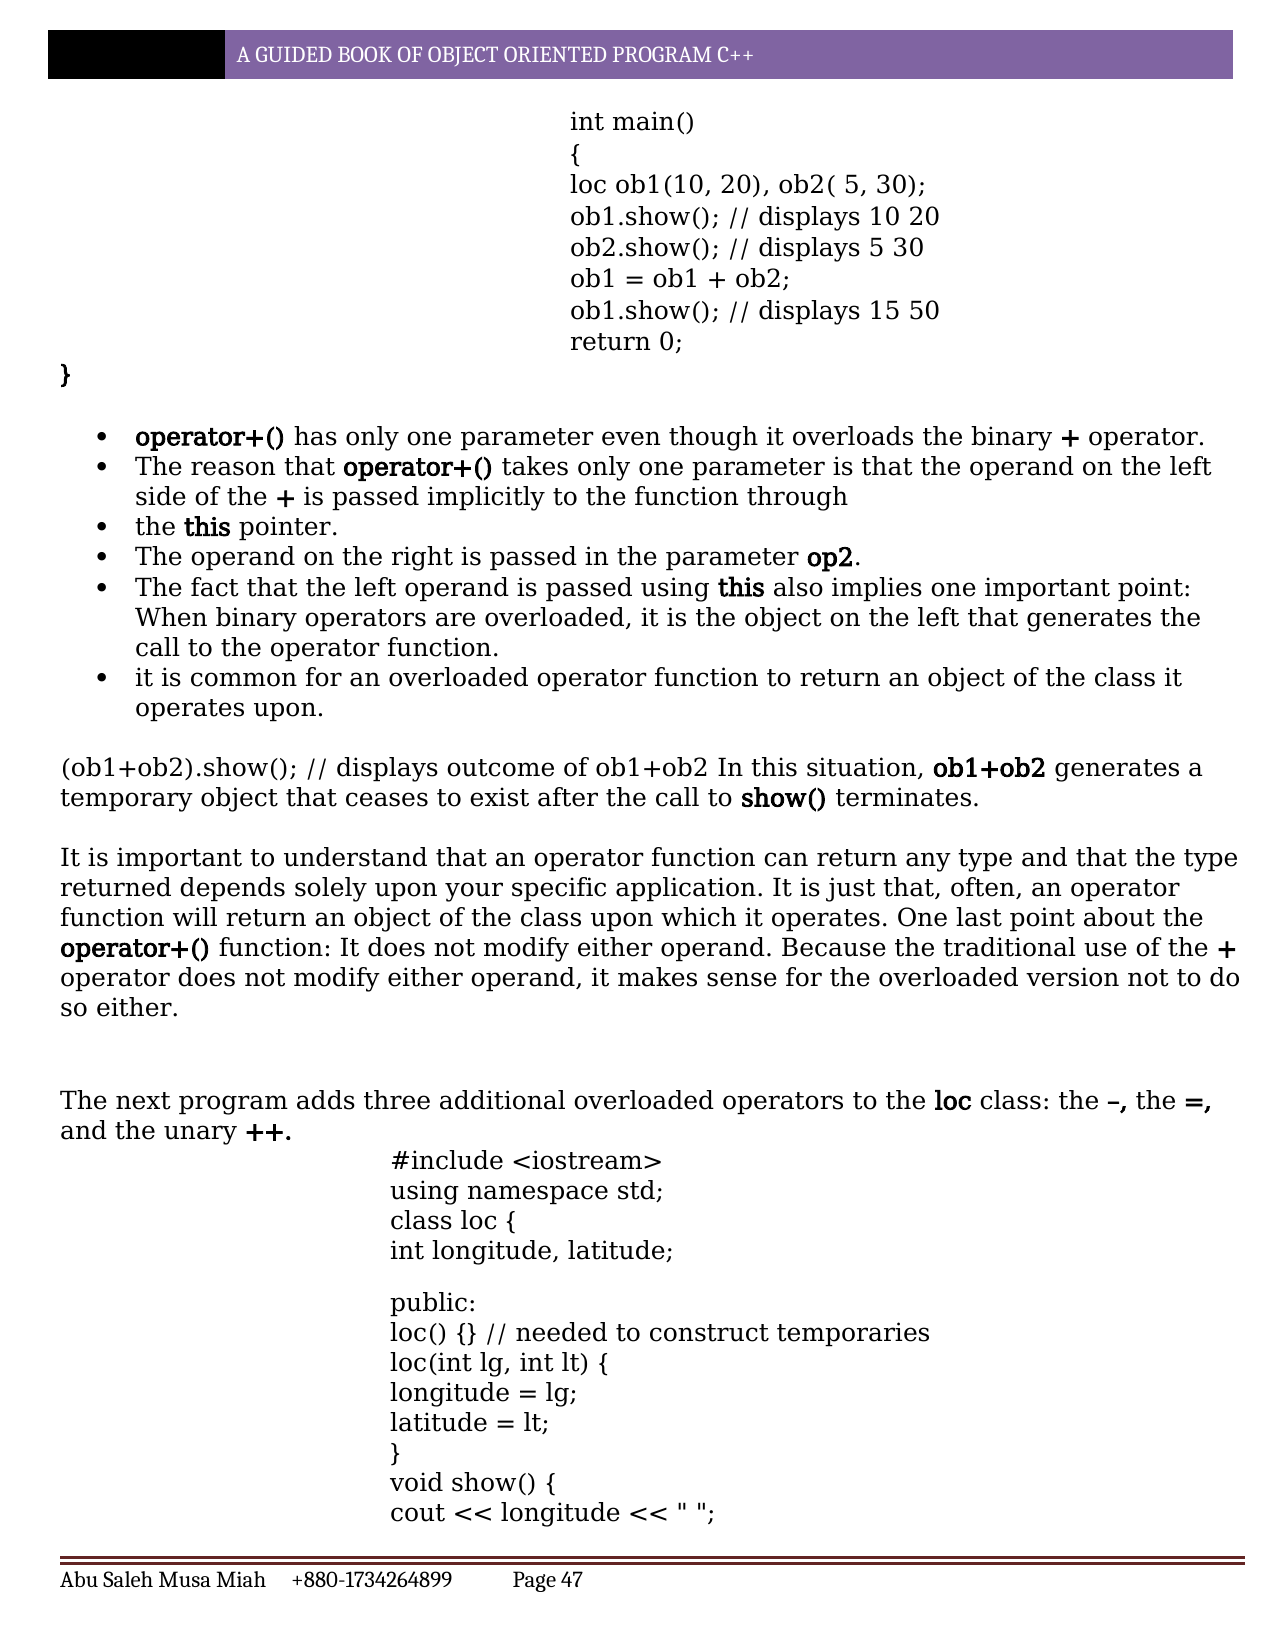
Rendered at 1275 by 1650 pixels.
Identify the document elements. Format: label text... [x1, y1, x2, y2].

text The next program adds three additional overloaded operators to the loc class: the –, the =, and the unary ++. [60, 1084, 1245, 1144]
text public: [390, 1287, 1245, 1317]
text } [390, 1437, 1245, 1467]
text ob1.show(); // displays 10 20 [570, 200, 1245, 230]
text loc(int lg, int lt) { [390, 1347, 1245, 1377]
text ob1.show(); // displays 15 50 [570, 294, 1245, 324]
list the this pointer. [97, 511, 1245, 541]
text class loc { [390, 1204, 1245, 1234]
text It is important to understand that an operator function can return any type and that the type returned depends solely upon your specific application. It is just that, often, an operator function will return an object of the class upon which it operates. One last point about the operator+() function: It does not modify either operand. Because the traditional use of the + operator does not modify either operand, it makes sense for the overloaded version not to do so either. [60, 842, 1245, 1022]
list The operand on the right is passed in the parameter op2. [97, 541, 1245, 571]
list it is common for an overloaded operator function to return an object of the class it operates upon. [97, 661, 1245, 722]
text using namespace std; [390, 1174, 1245, 1204]
list operator+() has only one parameter even though it overloads the binary + operator. [97, 420, 1245, 451]
text int longitude, latitude; [390, 1234, 1245, 1264]
text { [570, 137, 1245, 167]
text longitude = lg; [390, 1377, 1245, 1407]
text void show() { [390, 1467, 1245, 1497]
text (ob1+ob2).show(); // displays outcome of ob1+ob2 In this situation, ob1+ob2 generates a temporary object that ceases to exist after the call to show() terminates. [60, 752, 1245, 812]
text int main() [570, 106, 1245, 136]
text cout << longitude << " "; [390, 1497, 1245, 1527]
text loc() {} // needed to construct temporaries [390, 1317, 1245, 1347]
text return 0; [570, 326, 1245, 356]
text loc ob1(10, 20), ob2( 5, 30); [570, 169, 1245, 199]
text #include <iostream> [390, 1144, 1245, 1174]
text ob1 = ob1 + ob2; [570, 263, 1245, 293]
text } [60, 357, 1245, 387]
text latitude = lt; [390, 1407, 1245, 1437]
list The fact that the left operand is passed using this also implies one important point: When binary operators are overloaded, it is the object on the left that generates the call to the operator function. [97, 571, 1245, 661]
list The reason that operator+() takes only one parameter is that the operand on the left side of the + is passed implicitly to the function through [97, 451, 1245, 511]
text ob2.show(); // displays 5 30 [570, 232, 1245, 262]
